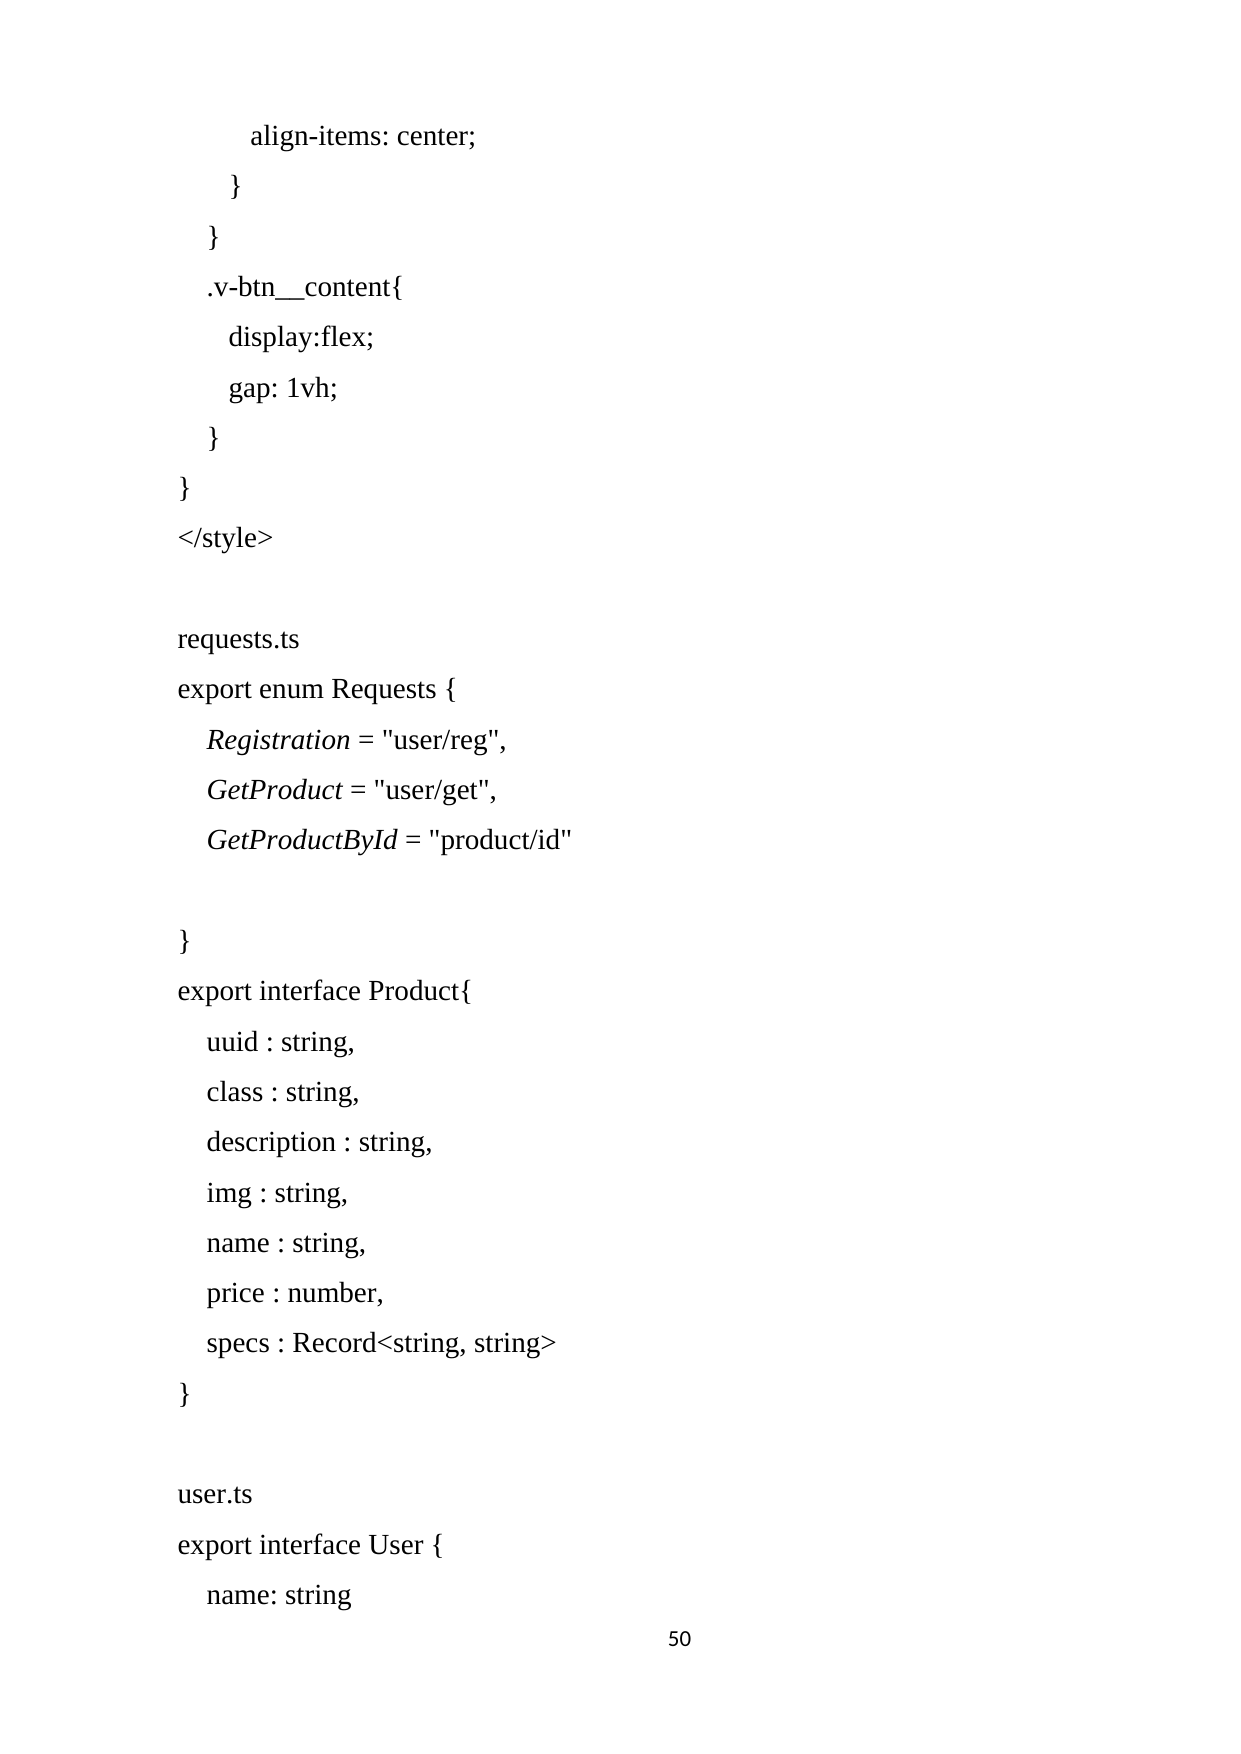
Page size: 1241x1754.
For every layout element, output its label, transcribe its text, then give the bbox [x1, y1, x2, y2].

text user.ts [177, 1477, 1181, 1510]
text export enum Requests { Registration = "user/reg", GetProduct = "user/get", GetProductById = "product/id" } export interface Product{ uuid : string, class : string, description : string, img : string, name : string, price : number, specs : Record<string, string> } [177, 672, 1181, 1409]
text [177, 118, 1181, 554]
text requests.ts [177, 621, 1181, 655]
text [177, 1527, 1181, 1611]
